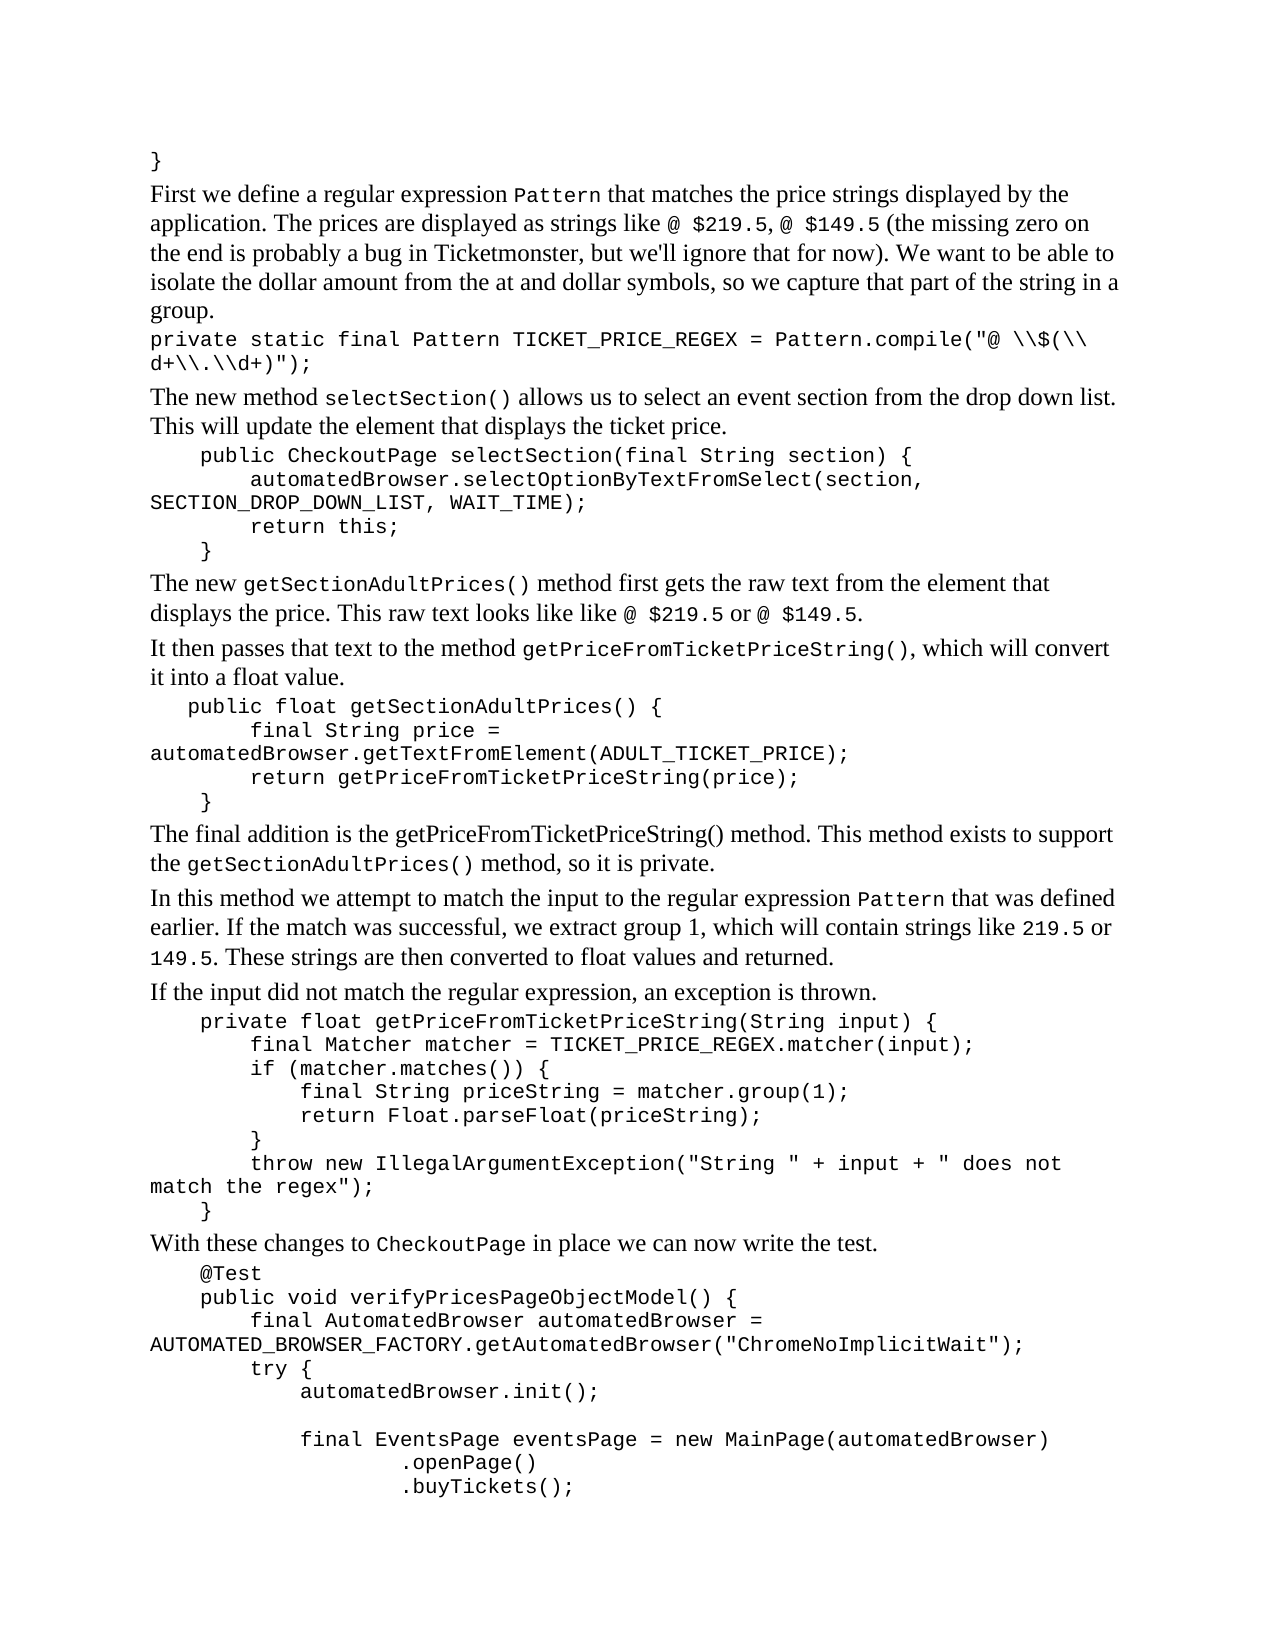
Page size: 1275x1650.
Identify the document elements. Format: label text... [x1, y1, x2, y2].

text automatedBrowser.selectOptionByTextFromSelect(section, SECTION_DROP_DOWN_LIST, WAIT_TIME); [150, 469, 1125, 516]
text public float getSectionAdultPrices() { [150, 696, 1125, 720]
text final Matcher matcher = TICKET_PRICE_REGEX.matcher(input); [150, 1034, 1125, 1058]
text final AutomatedBrowser automatedBrowser = AUTOMATED_BROWSER_FACTORY.getAutomatedBrowser("ChromeNoImplicitWait"); [150, 1311, 1125, 1358]
text .buyTickets(); [150, 1476, 1125, 1500]
text final String price = automatedBrowser.getTextFromElement(ADULT_TICKET_PRICE); [150, 720, 1125, 767]
text try { [150, 1358, 1125, 1381]
text .openPage() [150, 1452, 1125, 1476]
text The new method selectSection() allows us to select an event section from the drop down list. This will update the element that displays the ticket price. [150, 382, 1125, 440]
text In this method we attempt to match the input to the regular expression Pattern that was defined earlier. If the match was successful, we extract group 1, which will contain strings like 219.5 or 149.5. These strings are then converted to float values and returned. [150, 883, 1125, 972]
text The final addition is the getPriceFromTicketPriceString() method. This method exists to support the getSectionAdultPrices() method, so it is private. [150, 819, 1125, 878]
text } [150, 1129, 1125, 1152]
text } [150, 1200, 1125, 1223]
text public void verifyPricesPageObjectModel() { [150, 1287, 1125, 1311]
text automatedBrowser.init(); [150, 1381, 1125, 1405]
text return Float.parseFloat(priceString); [150, 1105, 1125, 1129]
text final EventsPage eventsPage = new MainPage(automatedBrowser) [150, 1429, 1125, 1452]
text throw new IllegalArgumentException("String " + input + " does not match the regex"); [150, 1152, 1125, 1200]
text final String priceString = matcher.group(1); [150, 1082, 1125, 1105]
text return this; [150, 516, 1125, 540]
text private static final Pattern TICKET_PRICE_REGEX = Pattern.compile("@ \\$(\\d+\\.\\d+)"); [150, 329, 1125, 377]
text } [150, 540, 1125, 563]
text It then passes that text to the method getPriceFromTicketPriceString(), which will convert it into a float value. [150, 633, 1125, 691]
text return getPriceFromTicketPriceString(price); [150, 767, 1125, 791]
text } [150, 150, 1125, 174]
text First we define a regular expression Pattern that matches the price strings displayed by the application. The prices are displayed as strings like @ $219.5, @ $149.5 (the missing zero on the end is probably a bug in Ticketmonster, but we'll ignore that for now). We want to be able to isolate the dollar amount from the at and dollar symbols, so we capture that part of the string in a group. [150, 179, 1125, 324]
text } [150, 791, 1125, 814]
text @Test [150, 1263, 1125, 1287]
text public CheckoutPage selectSection(final String section) { [150, 445, 1125, 469]
text If the input did not match the regular expression, an exception is thrown. [150, 977, 1125, 1006]
text if (matcher.matches()) { [150, 1058, 1125, 1082]
text private float getPriceFromTicketPriceString(String input) { [150, 1011, 1125, 1034]
text With these changes to CheckoutPage in place we can now write the test. [150, 1228, 1125, 1258]
text The new getSectionAdultPrices() method first gets the raw text from the element that displays the price. This raw text looks like like @ $219.5 or @ $149.5. [150, 568, 1125, 628]
